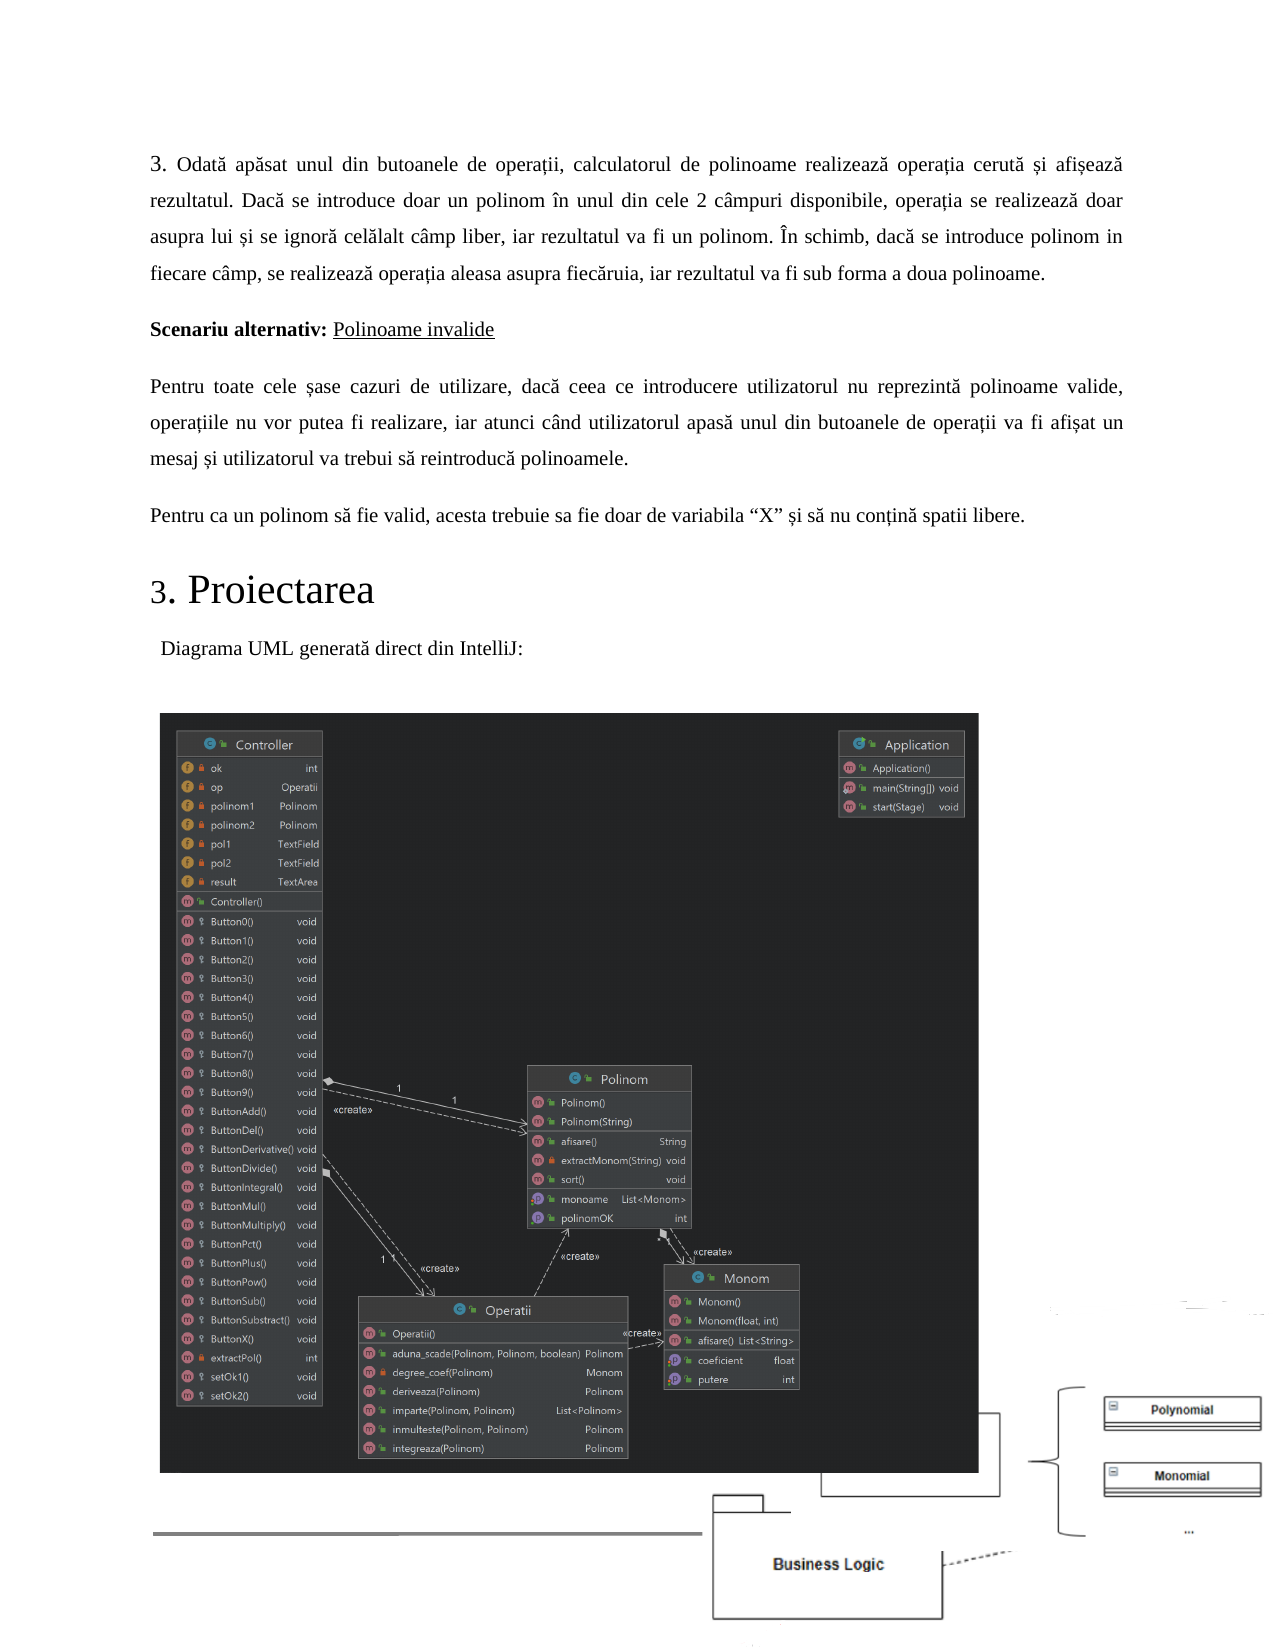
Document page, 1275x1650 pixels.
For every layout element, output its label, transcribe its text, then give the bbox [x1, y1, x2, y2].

text Pentru ca un polinom să fie valid, acesta trebuie sa fie doar de variabila “X” și să nu conțină spatii libere. [150, 503, 1125, 527]
text Scenariu alternativ: Polinoame invalide [150, 317, 1125, 341]
text Diagrama UML generată direct din IntelliJ: [150, 636, 1125, 660]
text Pentru toate cele șase cazuri de utilizare, dacă ceea ce introducere utilizatorul nu reprezintă polinoame valide, operațiile nu vor putea fi realizare, iar atunci când utilizatorul apasă unul din butoanele de operații va fi afișat un mesaj și utilizatorul va trebui să reintroducă polinoamele. [150, 374, 1125, 470]
picture [159, 713, 1273, 1645]
text 3. Odată apăsat unul din butoanele de operații, calculatorul de polinoame realizează operația cerută și afișează rezultatul. Dacă se introduce doar un polinom în unul din cele 2 câmpuri disponibile, operația se realizează doar asupra lui și se ignoră celălalt câmp liber, iar rezultatul va fi un polinom. În schimb, dacă se introduce polinom in fiecare câmp, se realizează operația aleasa asupra fiecăruia, iar rezultatul va fi sub forma a doua polinoame. [150, 150, 1125, 284]
subtitle 3. Proiectarea [150, 564, 1125, 612]
